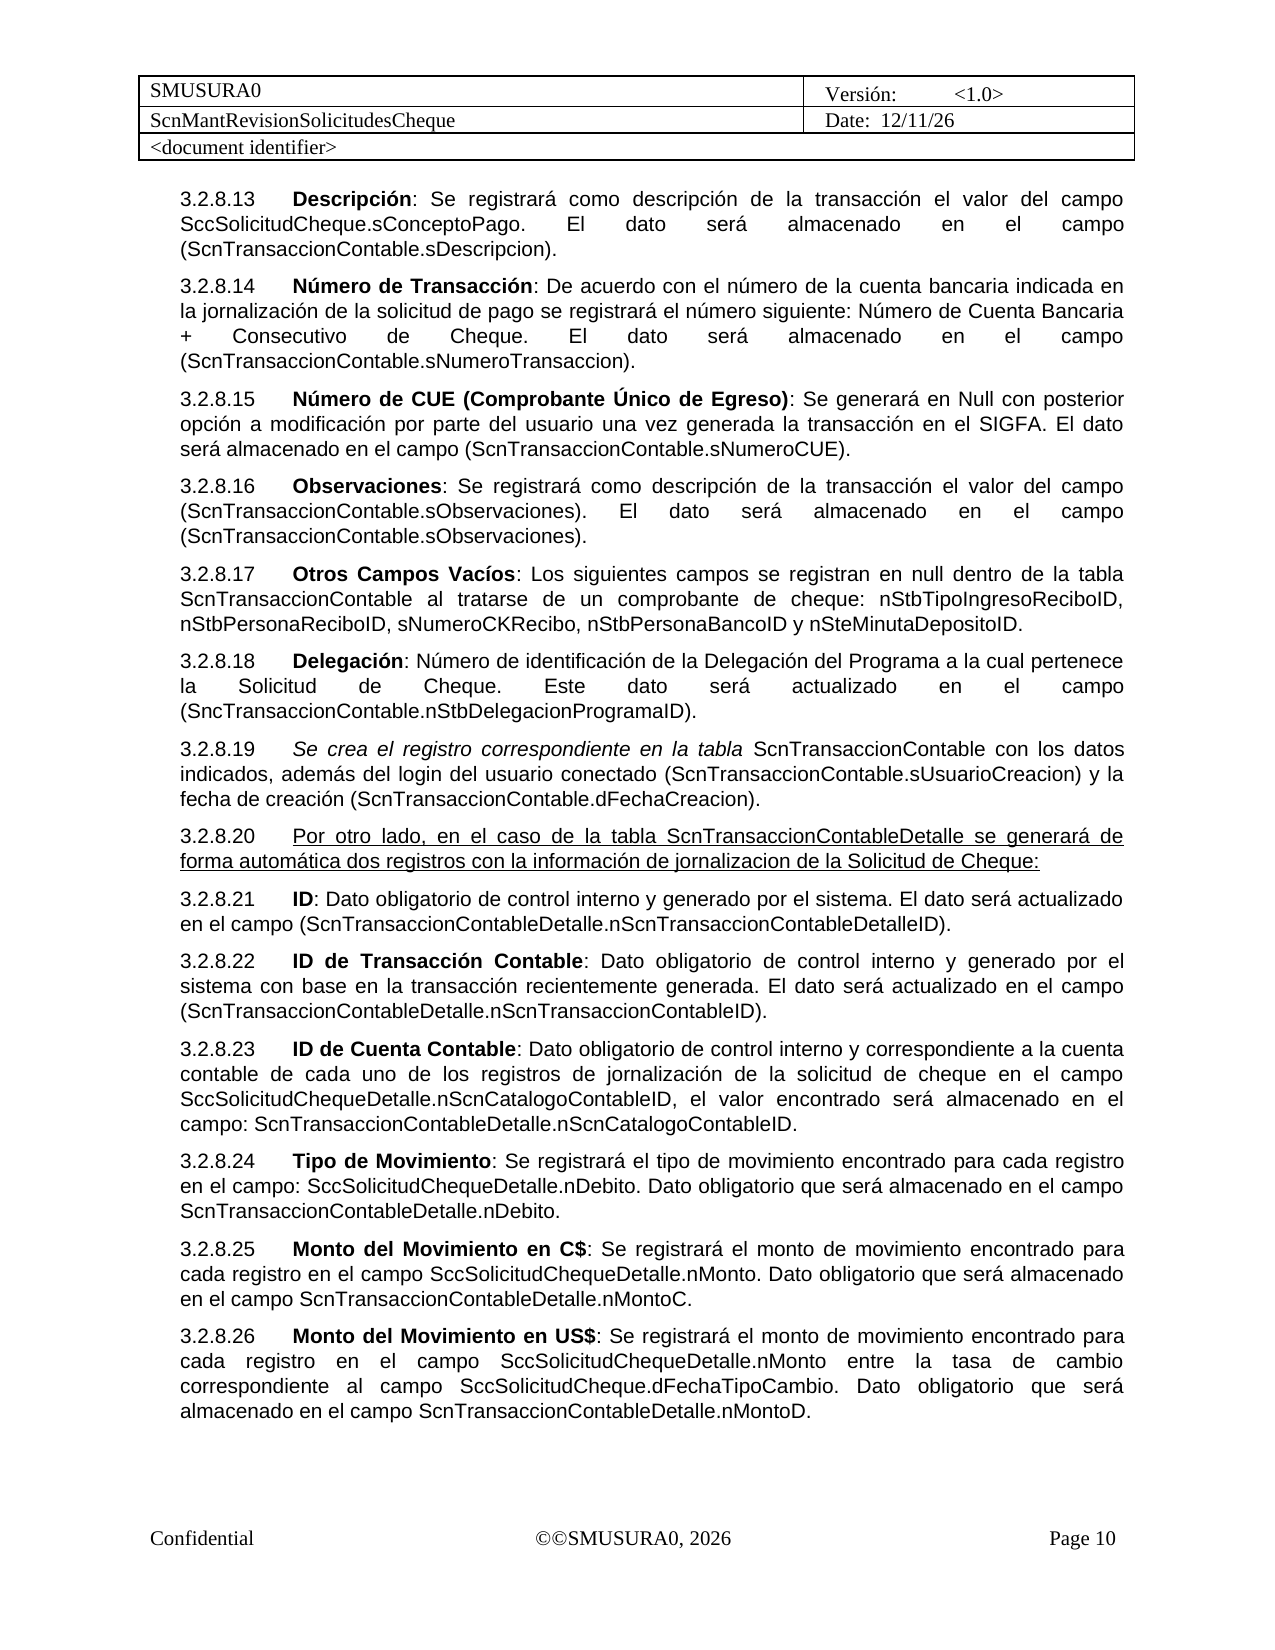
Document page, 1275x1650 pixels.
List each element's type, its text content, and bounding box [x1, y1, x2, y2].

subtitle Número de Transacción: De acuerdo con el número de la cuenta bancaria indicada en la jornalización de la solicitud de pago se registrará el número siguiente: Número de Cuenta Bancaria + Consecutivo de Cheque. El dato será almacenado en el campo (ScnTransaccionContable.sNumeroTransaccion). [180, 273, 1125, 373]
subtitle Descripción: Se registrará como descripción de la transacción el valor del campo SccSolicitudCheque.sConceptoPago. El dato será almacenado en el campo (ScnTransaccionContable.sDescripcion). [180, 185, 1125, 260]
subtitle Otros Campos Vacíos: Los siguientes campos se registran en null dentro de la tabla ScnTransaccionContable al tratarse de un comprobante de cheque: nStbTipoIngresoReciboID, nStbPersonaReciboID, sNumeroCKRecibo, nStbPersonaBancoID y nSteMinutaDepositoID. [180, 560, 1125, 635]
subtitle Monto del Movimiento en C$: Se registrará el monto de movimiento encontrado para cada registro en el campo SccSolicitudChequeDetalle.nMonto. Dato obligatorio que será almacenado en el campo ScnTransaccionContableDetalle.nMontoC. [180, 1235, 1125, 1310]
subtitle Por otro lado, en el caso de la tabla ScnTransaccionContableDetalle se generará de forma automática dos registros con la información de jornalizacion de la Solicitud de Cheque: [180, 823, 1125, 873]
subtitle ID de Transacción Contable: Dato obligatorio de control interno y generado por el sistema con base en la transacción recientemente generada. El dato será actualizado en el campo (ScnTransaccionContableDetalle.nScnTransaccionContableID). [180, 948, 1125, 1023]
subtitle Número de CUE (Comprobante Único de Egreso): Se generará en Null con posterior opción a modificación por parte del usuario una vez generada la transacción en el SIGFA. El dato será almacenado en el campo (ScnTransaccionContable.sNumeroCUE). [180, 385, 1125, 460]
subtitle Delegación: Número de identificación de la Delegación del Programa a la cual pertenece la Solicitud de Cheque. Este dato será actualizado en el campo (SncTransaccionContable.nStbDelegacionProgramaID). [180, 648, 1125, 723]
subtitle Monto del Movimiento en US$: Se registrará el monto de movimiento encontrado para cada registro en el campo SccSolicitudChequeDetalle.nMonto entre la tasa de cambio correspondiente al campo SccSolicitudCheque.dFechaTipoCambio. Dato obligatorio que será almacenado en el campo ScnTransaccionContableDetalle.nMontoD. [180, 1323, 1125, 1423]
subtitle Tipo de Movimiento: Se registrará el tipo de movimiento encontrado para cada registro en el campo: SccSolicitudChequeDetalle.nDebito. Dato obligatorio que será almacenado en el campo ScnTransaccionContableDetalle.nDebito. [180, 1148, 1125, 1223]
subtitle Se crea el registro correspondiente en la tabla ScnTransaccionContable con los datos indicados, además del login del usuario conectado (ScnTransaccionContable.sUsuarioCreacion) y la fecha de creación (ScnTransaccionContable.dFechaCreacion). [180, 735, 1125, 810]
subtitle ID: Dato obligatorio de control interno y generado por el sistema. El dato será actualizado en el campo (ScnTransaccionContableDetalle.nScnTransaccionContableDetalleID). [180, 885, 1125, 935]
subtitle Observaciones: Se registrará como descripción de la transacción el valor del campo (ScnTransaccionContable.sObservaciones). El dato será almacenado en el campo (ScnTransaccionContable.sObservaciones). [180, 473, 1125, 548]
subtitle ID de Cuenta Contable: Dato obligatorio de control interno y correspondiente a la cuenta contable de cada uno de los registros de jornalización de la solicitud de cheque en el campo SccSolicitudChequeDetalle.nScnCatalogoContableID, el valor encontrado será almacenado en el campo: ScnTransaccionContableDetalle.nScnCatalogoContableID. [180, 1035, 1125, 1135]
